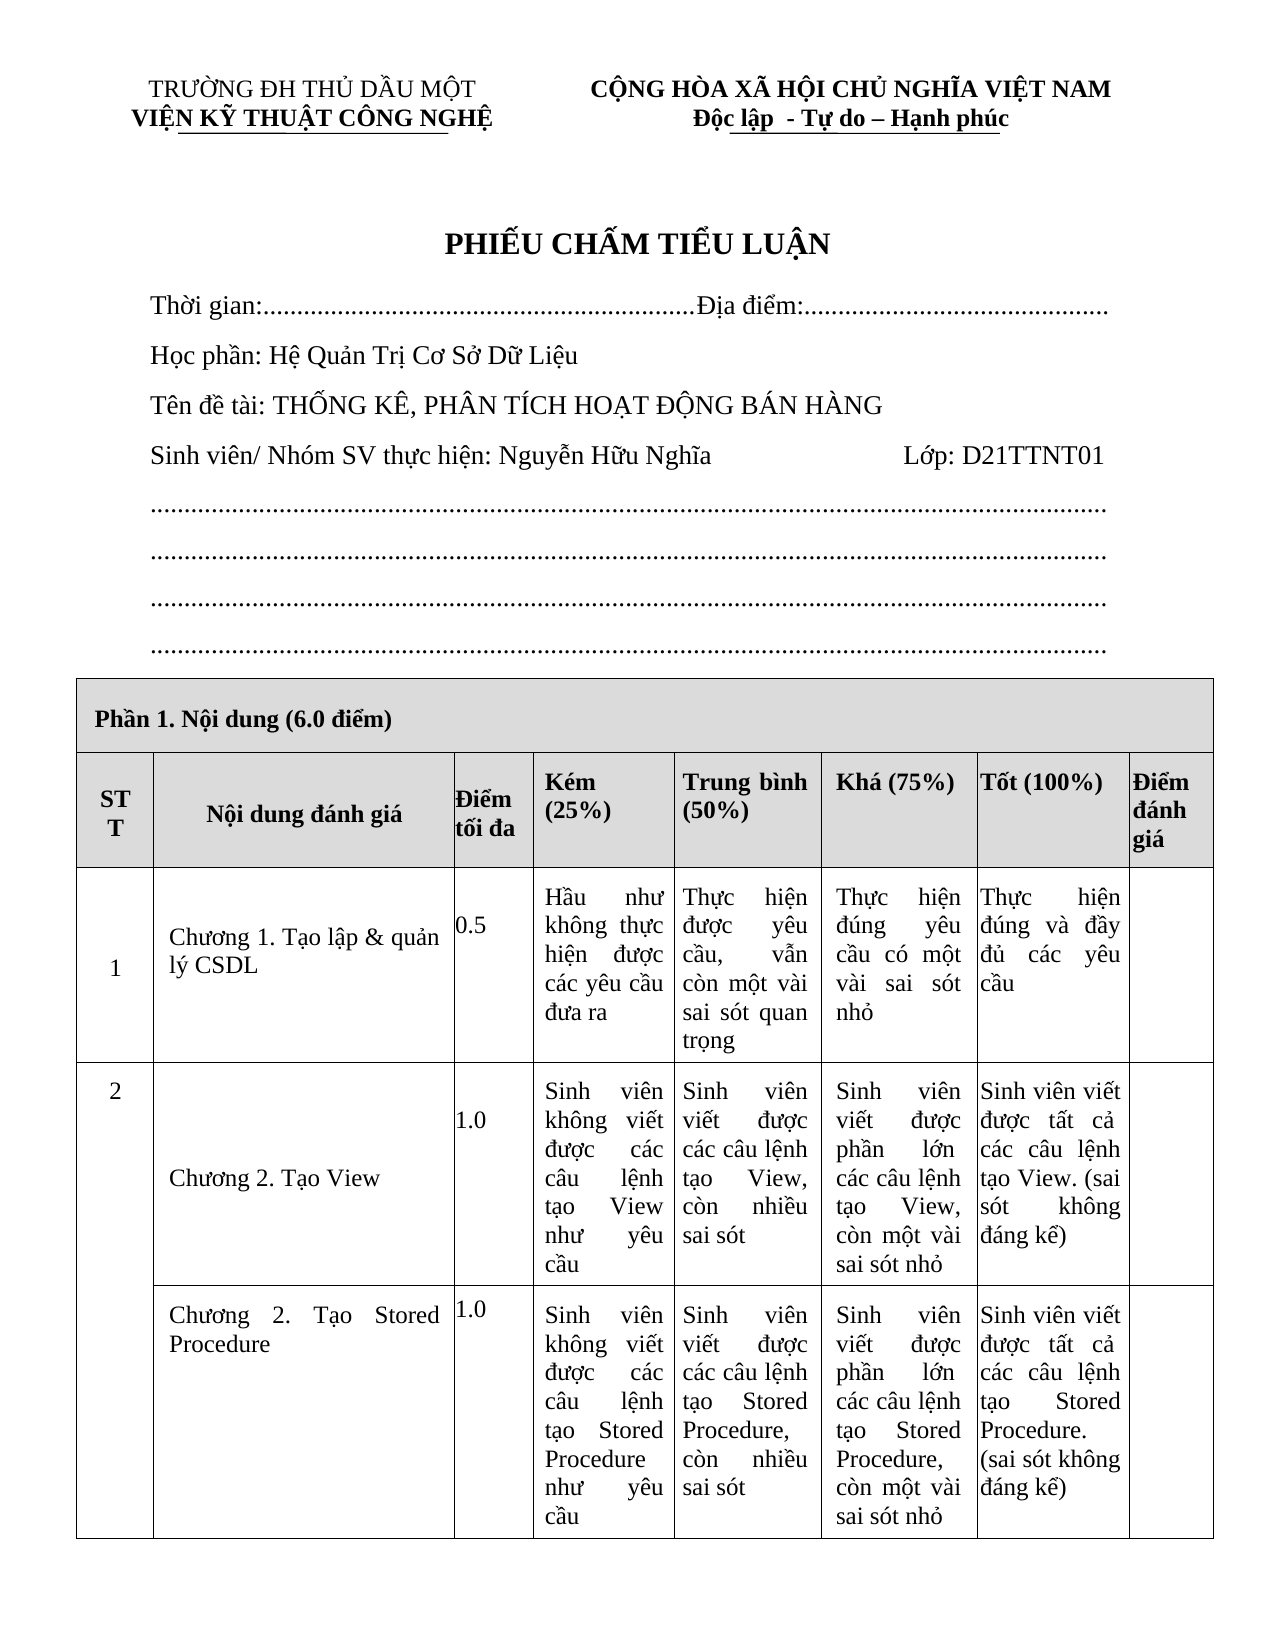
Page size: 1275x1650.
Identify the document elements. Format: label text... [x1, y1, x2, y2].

text Thời gian: Địa điểm: [150, 289, 1125, 320]
table_cell Chương 2. Tạo Stored Procedure [154, 1286, 454, 1537]
table_cell [1130, 868, 1213, 1062]
table_cell Sinh viên viết được phần lớn các câu lệnh tạo Stored Procedure, còn một vài sai sót nhỏ [822, 1286, 977, 1537]
table_cell 1 [77, 868, 153, 1062]
table_cell Sinh viên viết được tất cả các câu lệnh tạo Stored Procedure. (sai sót không đáng kể) [978, 1286, 1129, 1537]
table_cell Hầu như không thực hiện được các yêu cầu đưa ra [534, 868, 674, 1062]
table_cell Thực hiện đúng yêu cầu có một vài sai sót nhỏ [822, 868, 977, 1062]
table_cell Chương 1. Tạo lập & quản lý CSDL [154, 868, 454, 1062]
table_cell Sinh viên viết được các câu lệnh tạo Stored Procedure, còn nhiều sai sót [675, 1286, 821, 1537]
table_cell Tốt (100%) [978, 753, 1129, 867]
table_cell Khá (75%) [822, 753, 977, 867]
table_cell Sinh viên viết được tất cả các câu lệnh tạo View. (sai sót không đáng kể) [978, 1063, 1129, 1285]
table_cell Sinh viên không viết được các câu lệnh tạo Stored Procedure như yêu cầu [534, 1286, 674, 1537]
table_header TRƯỜNG ĐH THỦ DẦU MỘT VIỆN KỸ THUẬT CÔNG NGHỆ [90, 74, 533, 131]
table_cell Nội dung đánh giá [154, 753, 454, 867]
table_cell Kém (25%) [534, 753, 674, 867]
table_cell Sinh viên viết được các câu lệnh tạo View, còn nhiều sai sót [675, 1063, 821, 1285]
table_cell 2 [77, 1063, 153, 1537]
text PHIẾU CHẤM TIỂU LUẬN [150, 225, 1125, 261]
table_cell Sinh viên viết được phần lớn các câu lệnh tạo View, còn một vài sai sót nhỏ [822, 1063, 977, 1285]
table_cell Trung bình (50%) [675, 753, 821, 867]
table_cell 1.0 [455, 1063, 533, 1285]
table_cell Điểm đánh giá [1130, 753, 1213, 867]
table_cell Thực hiện đúng và đầy đủ các yêu cầu [978, 868, 1129, 1062]
text Sinh viên/ Nhóm SV thực hiện: Nguyễn Hữu Nghĩa Lớp: D21TTNT01 [150, 439, 1125, 471]
table_header CỘNG HÒA XÃ HỘI CHỦ NGHĨA VIỆT NAM Độc lập - Tự do – Hạnh phúc [534, 74, 1168, 131]
table_cell [1130, 1286, 1213, 1537]
table_cell STT [77, 753, 153, 867]
table_cell 1.0 [455, 1286, 533, 1537]
table_cell Thực hiện được yêu cầu, vẫn còn một vài sai sót quan trọng [675, 868, 821, 1062]
table_cell Điểm tối đa [455, 753, 533, 867]
table_cell 0.5 [455, 868, 533, 1062]
text Tên đề tài: THỐNG KÊ, PHÂN TÍCH HOẠT ĐỘNG BÁN HÀNG [150, 389, 1125, 420]
text Học phần: Hệ Quản Trị Cơ Sở Dữ Liệu [150, 339, 1125, 370]
table_cell Sinh viên không viết được các câu lệnh tạo View như yêu cầu [534, 1063, 674, 1285]
table_cell [1130, 1063, 1213, 1285]
table_header Phần 1. Nội dung (6.0 điểm) [77, 679, 1213, 752]
table_cell Chương 2. Tạo View [154, 1063, 454, 1285]
